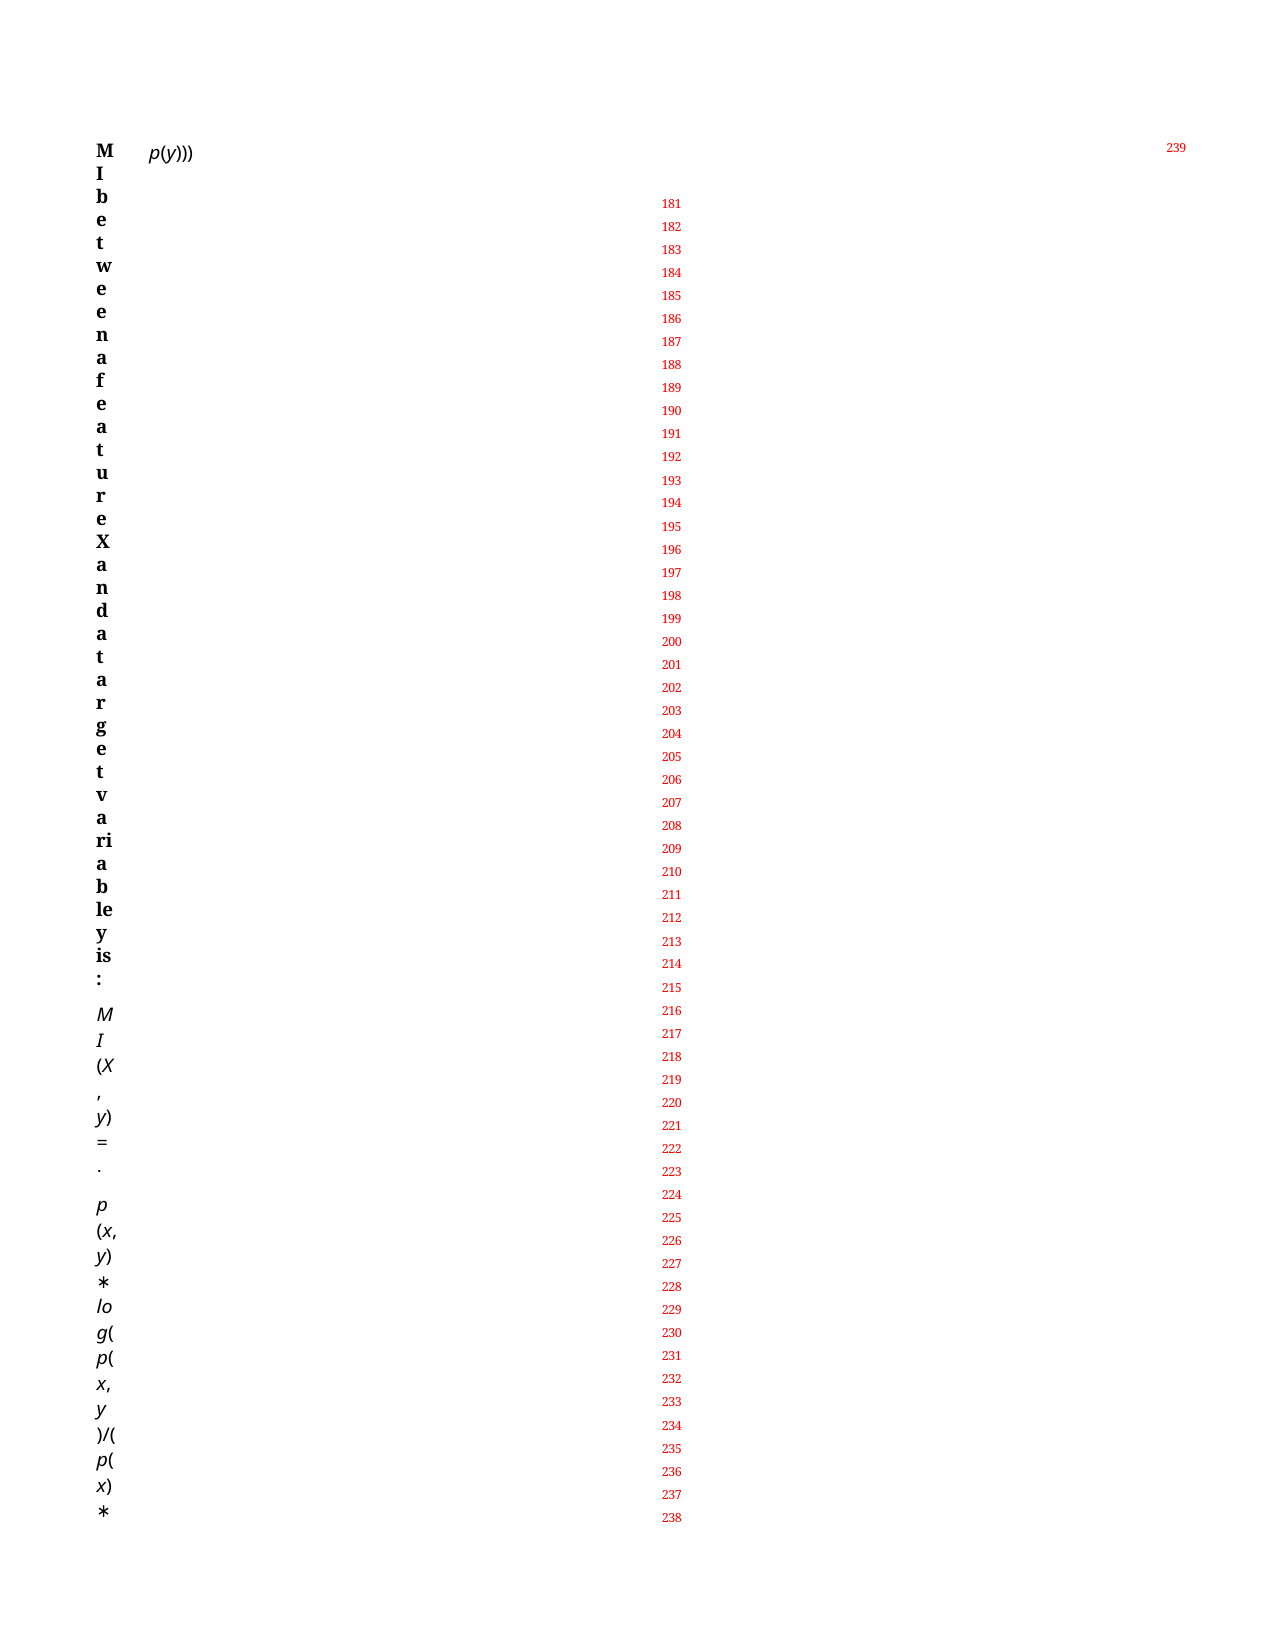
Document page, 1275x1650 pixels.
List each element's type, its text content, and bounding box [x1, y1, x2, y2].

text 190 [661, 402, 1134, 419]
text 184 [661, 264, 1134, 281]
text 223 [662, 1163, 1134, 1180]
text 210 [662, 863, 1134, 881]
text 185 [661, 287, 1134, 304]
text 206 [662, 771, 1134, 788]
text 189 [661, 379, 1134, 396]
text 182 [661, 218, 1134, 235]
text 186 [661, 310, 1134, 327]
text 201 [662, 656, 1134, 673]
text 192 [661, 448, 1134, 466]
text 212 [662, 909, 1134, 927]
text 191 [661, 425, 1134, 442]
text MI (X , y) = . p(x, y) ∗ log(p(x, y)/(p(x) ∗ p(y))) [96, 1001, 117, 1523]
text 215 [662, 979, 1134, 996]
text 202 [662, 679, 1134, 696]
text 208 [662, 817, 1134, 834]
text 227 [662, 1255, 1134, 1272]
text 187 [661, 333, 1134, 350]
text 235 [662, 1440, 1134, 1457]
text 204 [662, 725, 1134, 742]
text 238 [662, 1509, 1134, 1526]
text 207 [662, 794, 1134, 811]
text 234 [662, 1417, 1134, 1434]
text 199 [661, 610, 1134, 627]
text 229 [662, 1301, 1134, 1318]
text 197 [661, 564, 1134, 581]
text 230 [662, 1324, 1134, 1341]
text 193 [661, 472, 1134, 489]
text 232 [662, 1371, 1134, 1388]
text 224 [662, 1186, 1134, 1203]
text MI (X , y) = . p(x, y) ∗ log(p(x, y)/(p(x) ∗ p(y))) [149, 139, 641, 165]
text 211 [662, 886, 1134, 903]
text 209 [662, 840, 1134, 857]
text 237 [662, 1486, 1134, 1503]
text 217 [662, 1025, 1134, 1042]
text 203 [662, 702, 1134, 719]
text 198 [661, 587, 1134, 604]
text 219 [662, 1071, 1134, 1088]
text 216 [662, 1002, 1134, 1019]
text 183 [661, 241, 1134, 258]
text 181 [661, 195, 1134, 212]
text 236 [662, 1463, 1134, 1480]
text 226 [662, 1232, 1134, 1249]
text 200 [662, 633, 1134, 650]
text 221 [662, 1117, 1134, 1134]
text 222 [662, 1140, 1134, 1157]
text 205 [662, 748, 1134, 765]
text 231 [662, 1347, 1134, 1364]
text 218 [662, 1048, 1134, 1065]
text 214 [662, 956, 1134, 973]
text 196 [661, 541, 1134, 558]
text 213 [662, 933, 1134, 950]
text 194 [661, 494, 1134, 512]
text 195 [661, 518, 1134, 535]
text 220 [662, 1094, 1134, 1111]
text 188 [661, 356, 1134, 373]
text 225 [662, 1209, 1134, 1226]
text 233 [662, 1393, 1134, 1411]
text 228 [662, 1278, 1134, 1295]
text 239 [1166, 139, 1200, 157]
